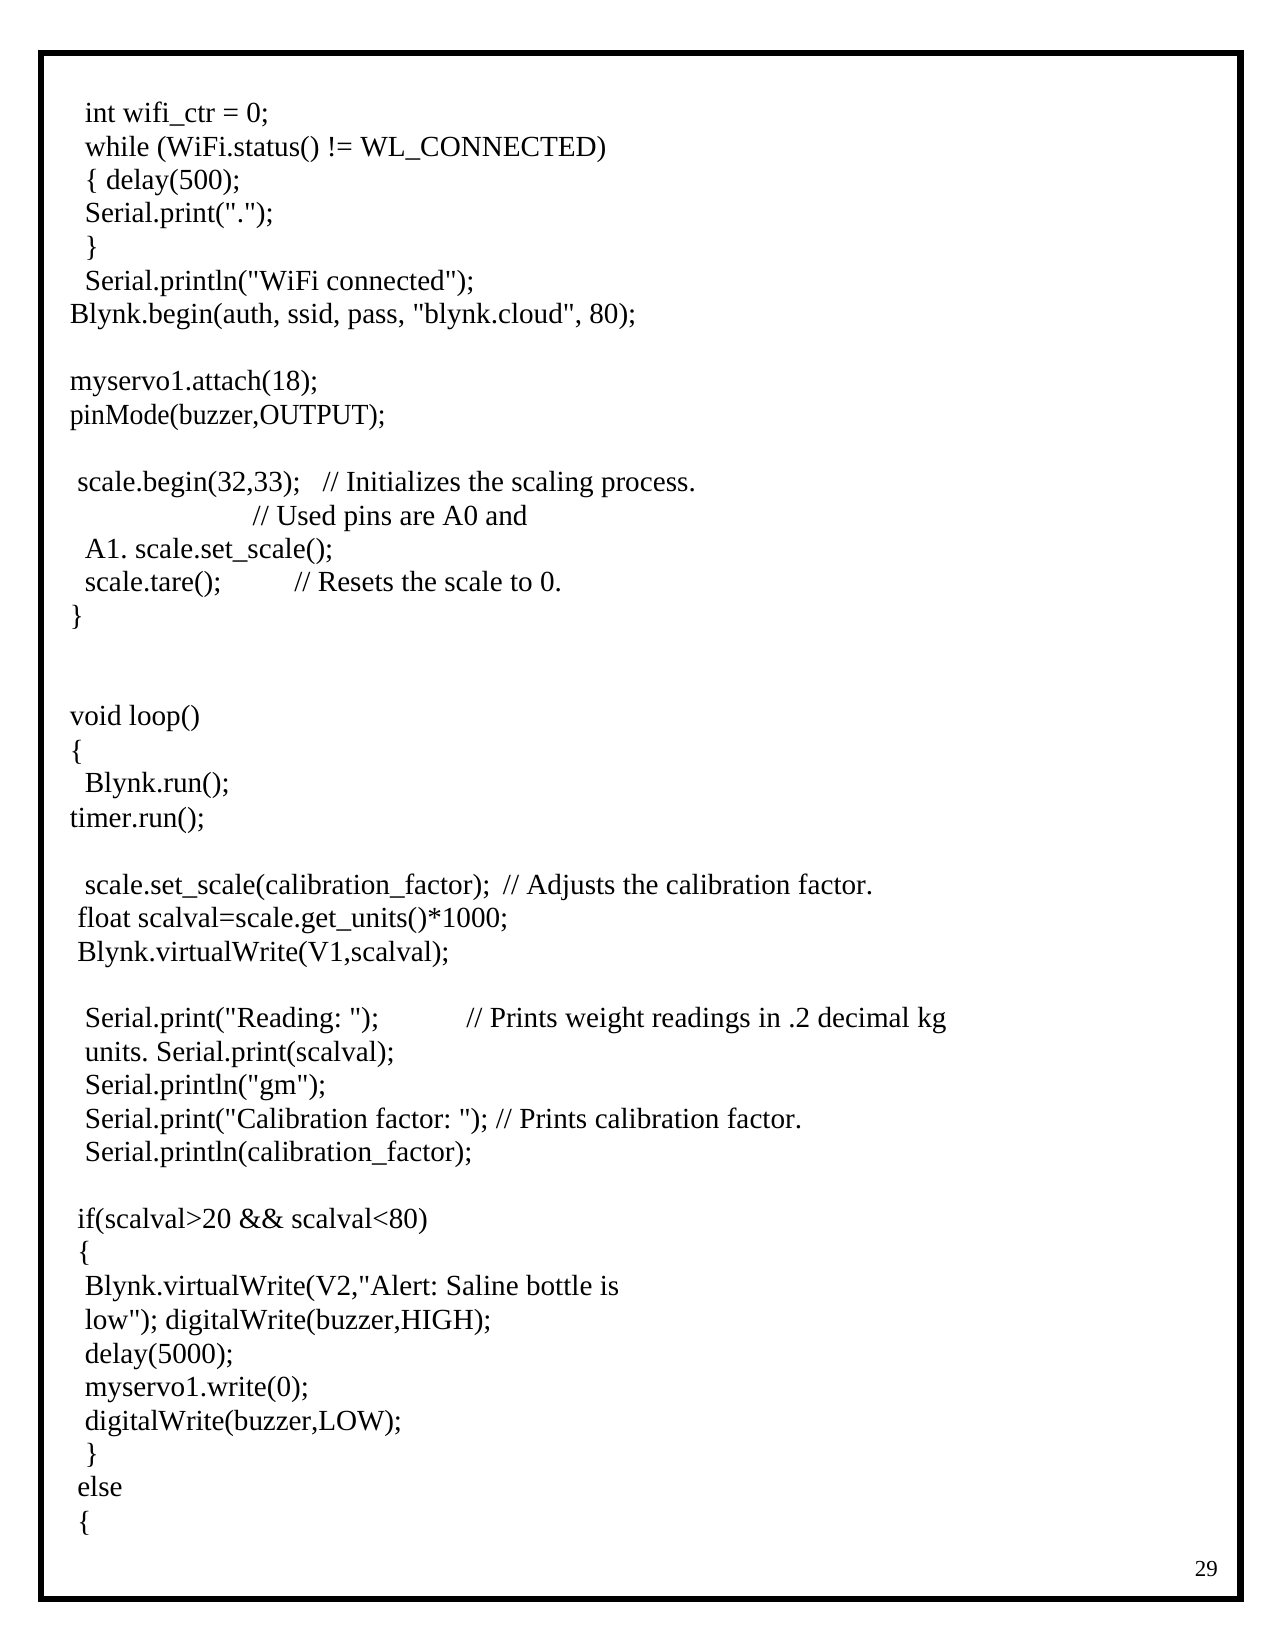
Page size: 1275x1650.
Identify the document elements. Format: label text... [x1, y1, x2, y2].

text int wifi_ctr = 0; [84, 95, 1237, 129]
text { [77, 1504, 1237, 1537]
text } [69, 598, 1237, 632]
text delay(5000); myservo1.write(0); digitalWrite(buzzer,LOW); [84, 1336, 404, 1437]
text if(scalval>20 && scalval<80) [77, 1201, 1237, 1235]
text // Used pins are A0 and A1. scale.set_scale(); [84, 498, 576, 565]
text Serial.println("WiFi connected"); Blynk.begin(auth, ssid, pass, "blynk.cloud", 80); [69, 263, 636, 330]
text timer.run(); [69, 800, 1237, 833]
text Blynk.virtualWrite(V2,"Alert: Saline bottle is low"); digitalWrite(buzzer,HIGH); [84, 1268, 699, 1336]
text while (WiFi.status() != WL_CONNECTED) { delay(500); [84, 129, 627, 196]
text } [84, 1437, 1237, 1470]
text { [77, 1235, 1237, 1268]
text scale.set_scale(calibration_factor); // Adjusts the calibration factor. float scalval=scale.get_units()*1000; Blynk.virtualWrite(V1,scalval); [77, 867, 875, 967]
text void loop() [69, 699, 1237, 733]
text Serial.print("Reading: "); // Prints weight readings in .2 decimal kg units. Serial.print(scalval); [84, 1000, 1016, 1067]
text } [84, 229, 1237, 263]
text { [69, 733, 1237, 766]
text else [77, 1470, 1237, 1504]
text Serial.print("Calibration factor: "); // Prints calibration factor. Serial.println(calibration_factor); [84, 1101, 875, 1168]
text myservo1.attach(18); pinMode(buzzer,OUTPUT); [69, 363, 545, 431]
text Blynk.run(); [84, 766, 1237, 800]
text Serial.print("."); [84, 196, 1237, 229]
text Serial.println("gm"); [84, 1067, 1237, 1101]
text scale.begin(32,33); // Initializes the scaling process. [77, 464, 1237, 498]
text scale.tare(); // Resets the scale to 0. [84, 565, 1237, 598]
